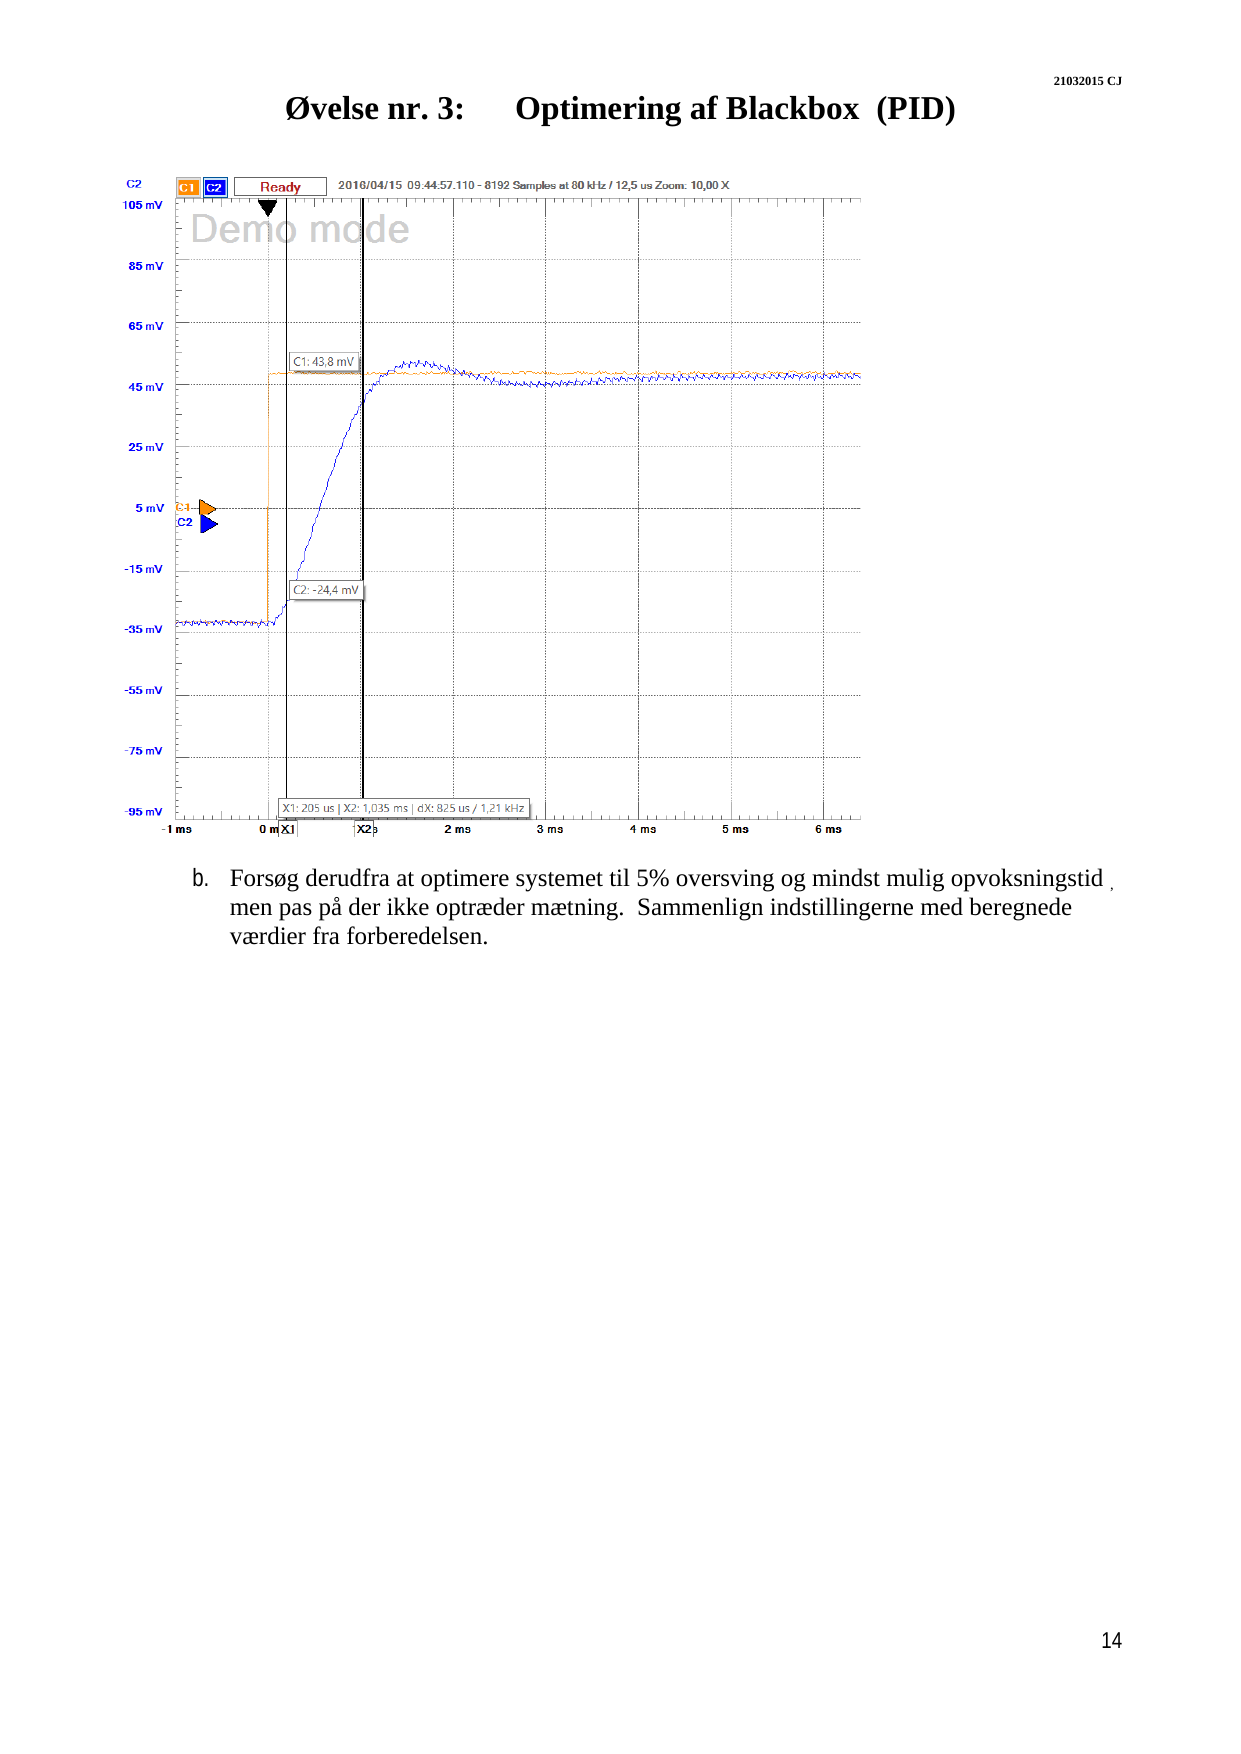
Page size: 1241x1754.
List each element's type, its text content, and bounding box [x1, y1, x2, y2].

list Forsøg derudfra at optimere systemet til 5% oversving og mindst mulig opvoksningstid , men pas på der ikke optræder mætning. Sammenlign indstillingerne med beregnede værdier fra forberedelsen. [192, 863, 1122, 950]
picture [118, 177, 861, 837]
